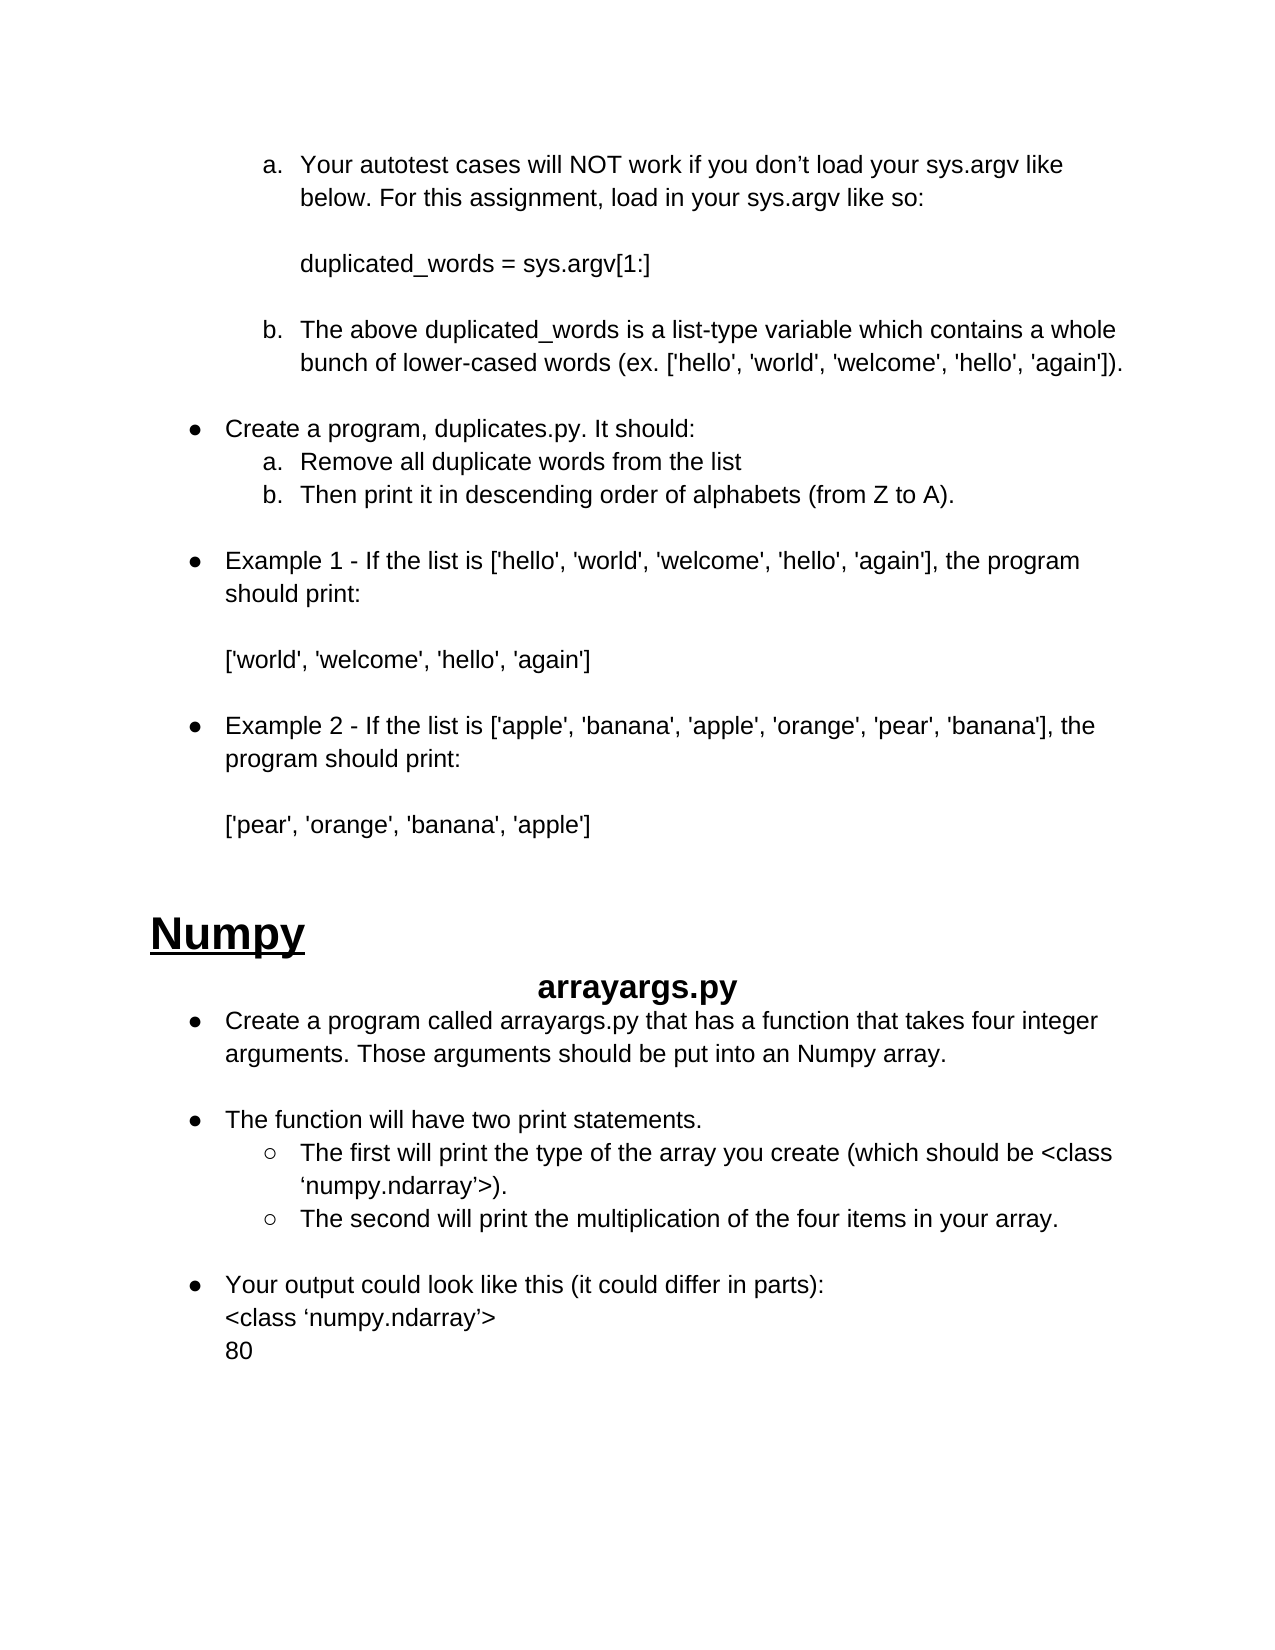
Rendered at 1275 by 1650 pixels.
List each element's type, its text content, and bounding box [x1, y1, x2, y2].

list Example 2 - If the list is ['apple', 'banana', 'apple', 'orange', 'pear', 'banana'], the program should print: [187, 711, 1125, 773]
subtitle Numpy [150, 907, 1125, 959]
text ['world', 'welcome', 'hello', 'again'] [225, 645, 1125, 674]
list The first will print the type of the array you create (which should be <class ‘numpy.ndarray’>). [262, 1138, 1125, 1199]
text ['pear', 'orange', 'banana', 'apple'] [225, 810, 1125, 839]
list The function will have two print statements. [187, 1105, 1125, 1133]
list The second will print the multiplication of the four items in your array. [262, 1204, 1125, 1232]
list Your output could look like this (it could differ in parts): [187, 1270, 1125, 1298]
text 80 [150, 1336, 1125, 1364]
list The above duplicated_words is a list-type variable which contains a whole bunch of lower-cased words (ex. ['hello', 'world', 'welcome', 'hello', 'again']). [262, 315, 1125, 377]
list Create a program called arrayargs.py that has a function that takes four integer arguments. Those arguments should be put into an Numpy array. [187, 1006, 1125, 1067]
list Then print it in descending order of alphabets (from Z to A). [262, 480, 1125, 509]
list Example 1 - If the list is ['hello', 'world', 'welcome', 'hello', 'again'], the program should print: [187, 546, 1125, 608]
list Create a program, duplicates.py. It should: [187, 414, 1125, 443]
subtitle arrayargs.py [150, 967, 1125, 1006]
text <class ‘numpy.ndarray’> [150, 1303, 1125, 1332]
text duplicated_words = sys.argv[1:] [300, 249, 1125, 278]
list Your autotest cases will NOT work if you don’t load your sys.argv like below. For this assignment, load in your sys.argv like so: [262, 150, 1125, 212]
list Remove all duplicate words from the list [262, 447, 1125, 476]
